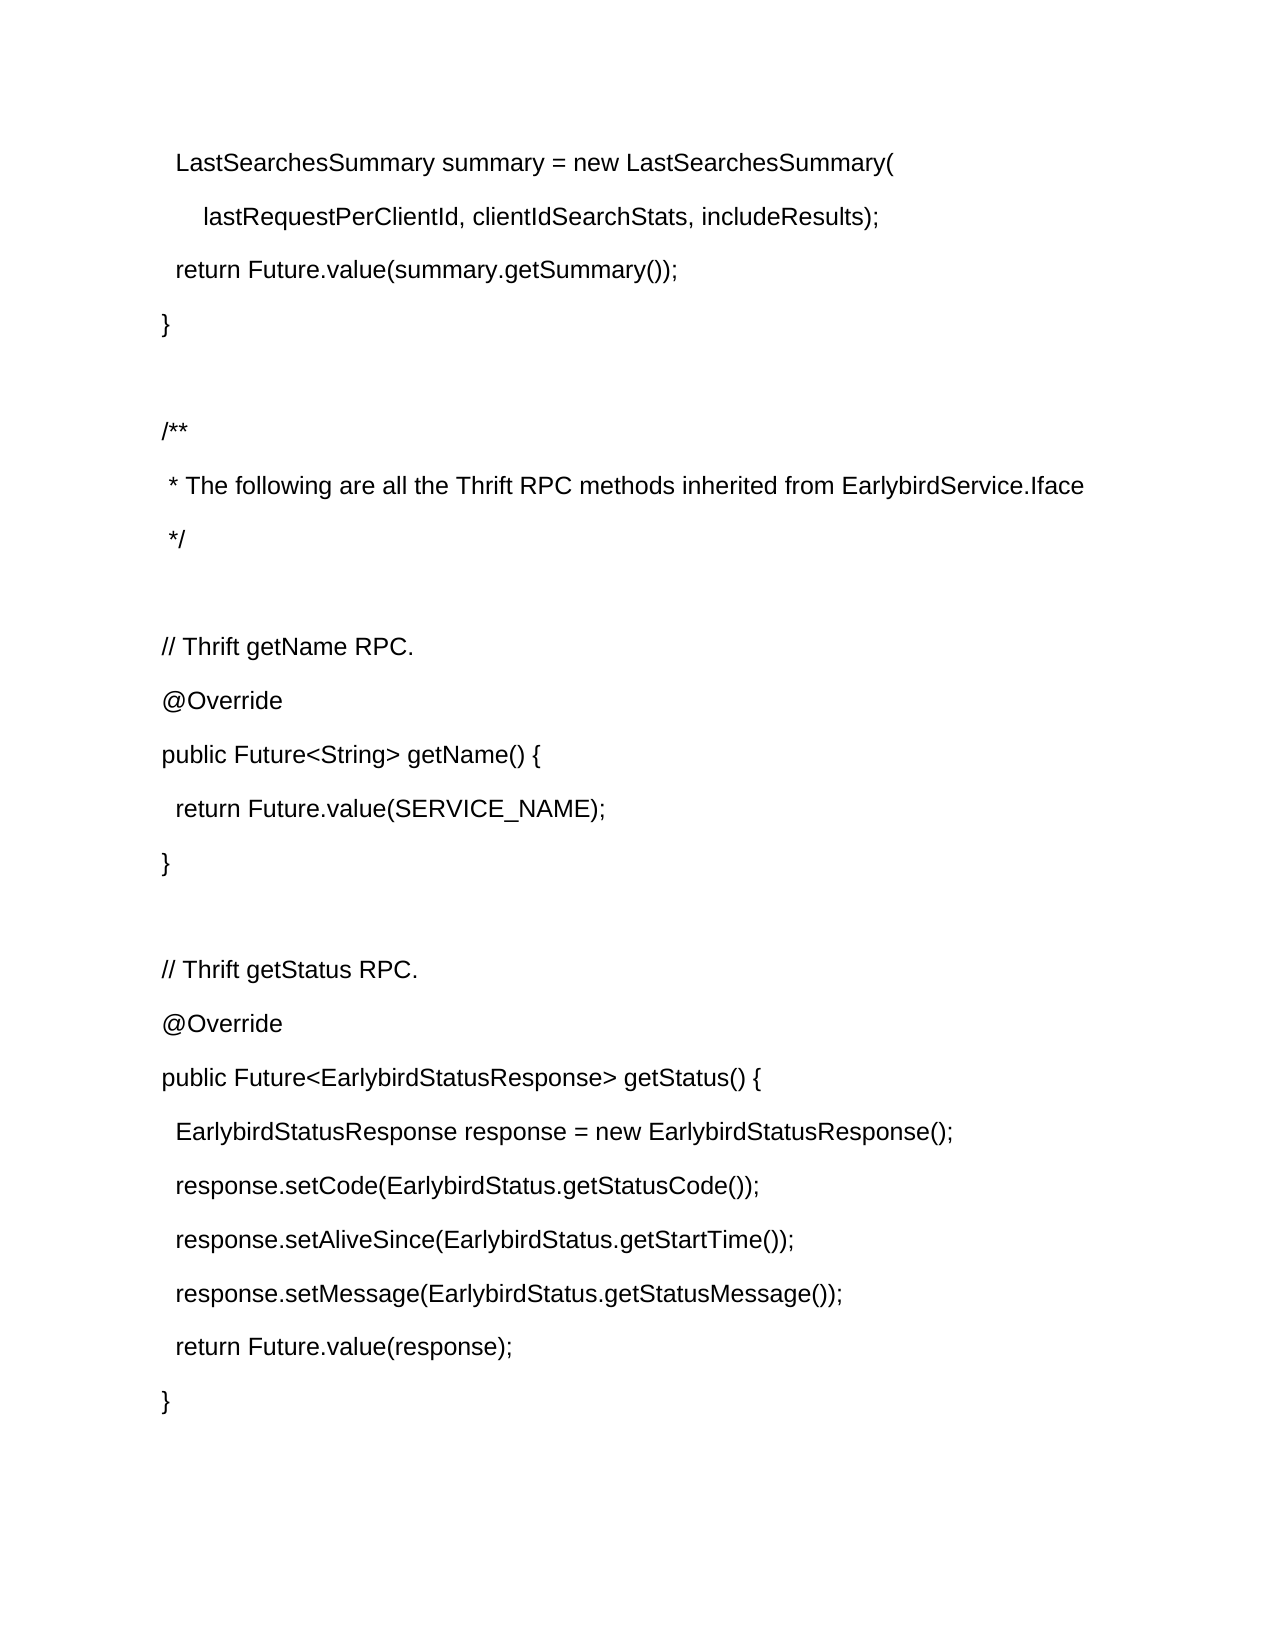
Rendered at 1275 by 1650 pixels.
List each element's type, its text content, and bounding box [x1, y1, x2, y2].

text } [148, 309, 1127, 338]
text response.setMessage(EarlybirdStatus.getStatusMessage()); [148, 1278, 1127, 1307]
text LastSearchesSummary summary = new LastSearchesSummary( [148, 148, 1127, 176]
text response.setAliveSince(EarlybirdStatus.getStartTime()); [148, 1225, 1127, 1253]
text return Future.value(SERVICE_NAME); [148, 794, 1127, 823]
text @Override [148, 686, 1127, 715]
text } [148, 1386, 1127, 1415]
text * The following are all the Thrift RPC methods inherited from EarlybirdService.Iface [148, 471, 1127, 499]
text EarlybirdStatusResponse response = new EarlybirdStatusResponse(); [148, 1117, 1127, 1146]
text // Thrift getStatus RPC. [148, 955, 1127, 984]
text return Future.value(summary.getSummary()); [148, 255, 1127, 284]
text } [148, 848, 1127, 876]
text return Future.value(response); [148, 1332, 1127, 1361]
text /** [148, 417, 1127, 446]
text */ [148, 524, 1127, 553]
text @Override [148, 1009, 1127, 1038]
text lastRequestPerClientId, clientIdSearchStats, includeResults); [148, 201, 1127, 230]
text response.setCode(EarlybirdStatus.getStatusCode()); [148, 1171, 1127, 1199]
text // Thrift getName RPC. [148, 632, 1127, 661]
text public Future<String> getName() { [148, 740, 1127, 769]
text public Future<EarlybirdStatusResponse> getStatus() { [148, 1063, 1127, 1092]
